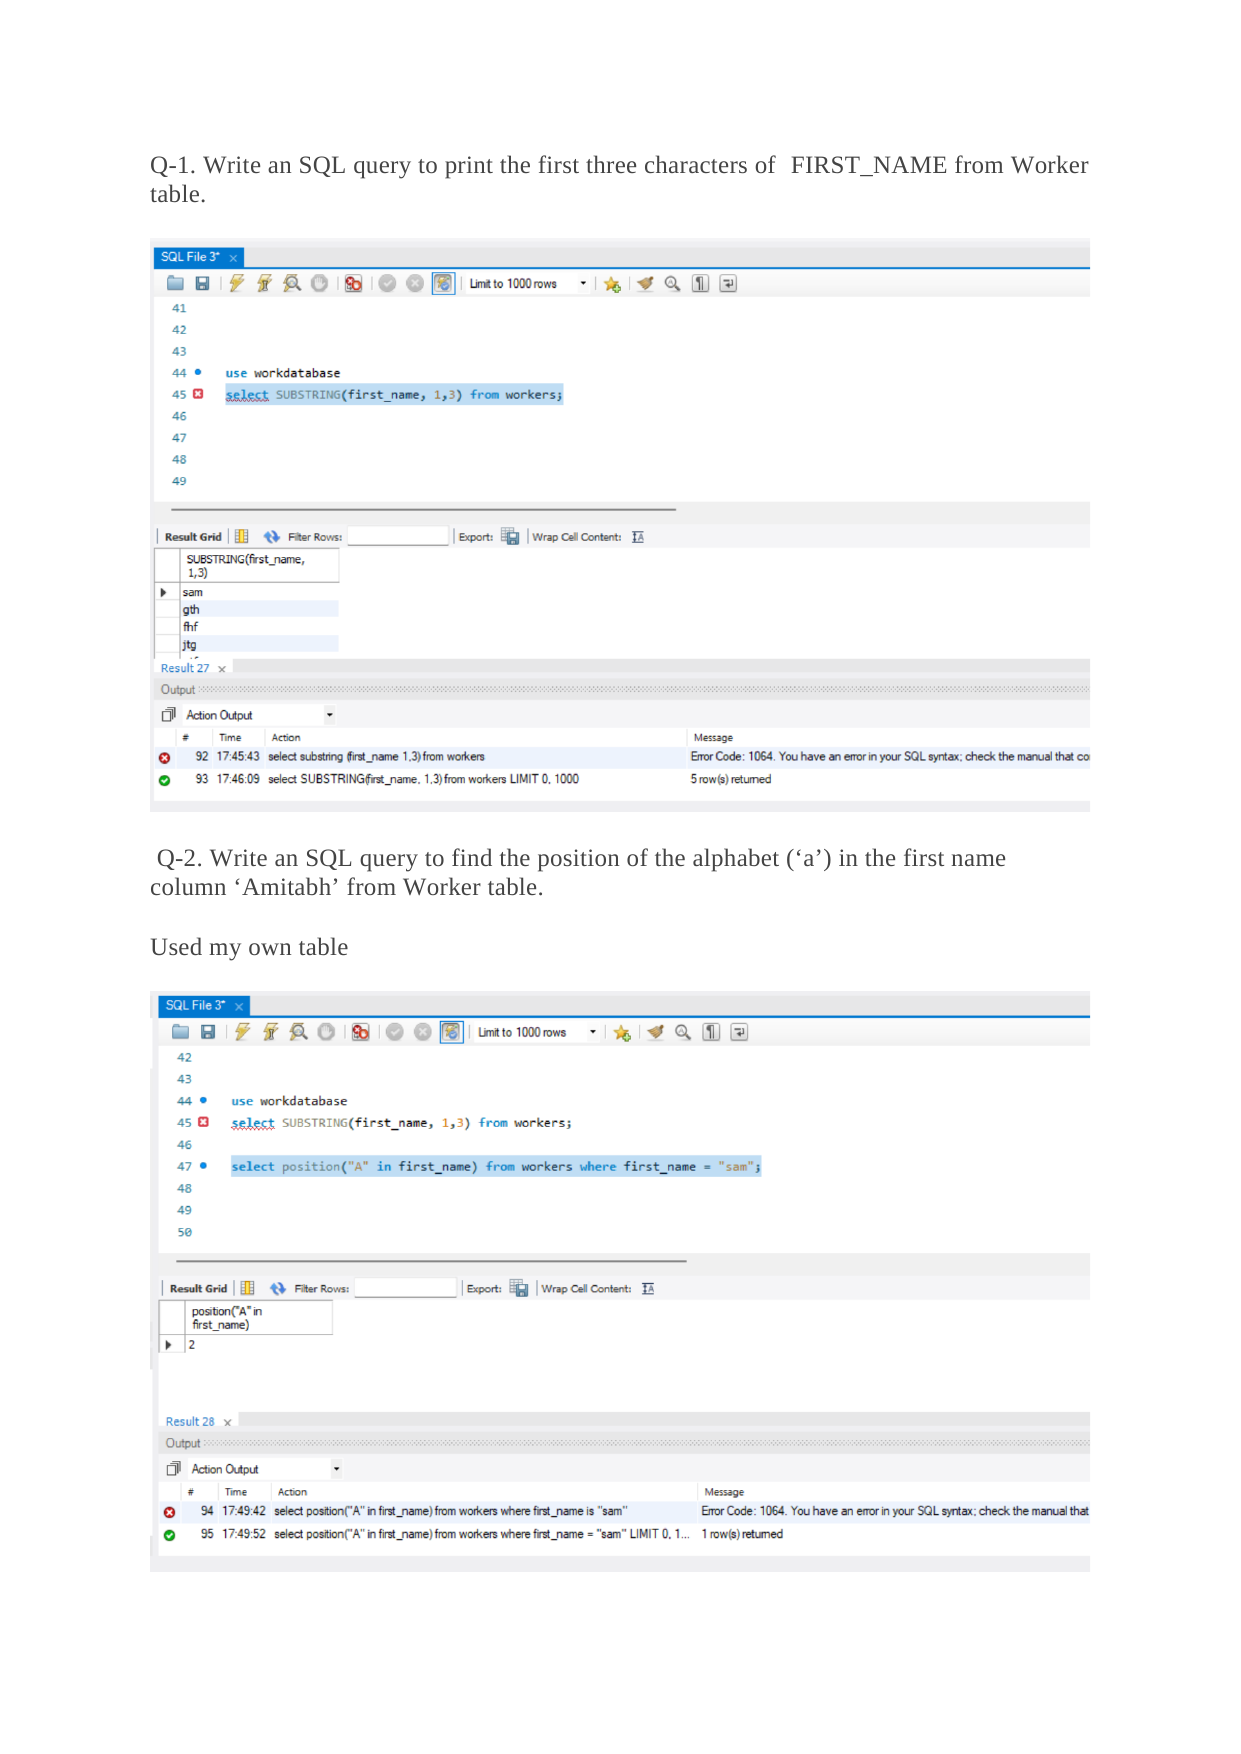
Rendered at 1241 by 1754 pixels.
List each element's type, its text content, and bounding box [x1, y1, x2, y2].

subtitle Used my own table [150, 932, 1090, 961]
picture [150, 991, 1091, 1572]
subtitle Q-2. Write an SQL query to find the position of the alphabet (‘a’) in the first name column ‘Amitabh’ from Worker table. [150, 843, 1090, 901]
subtitle Q-1. Write an SQL query to print the first three characters of FIRST_NAME from Worker table. [150, 150, 1090, 207]
picture [150, 238, 1091, 812]
